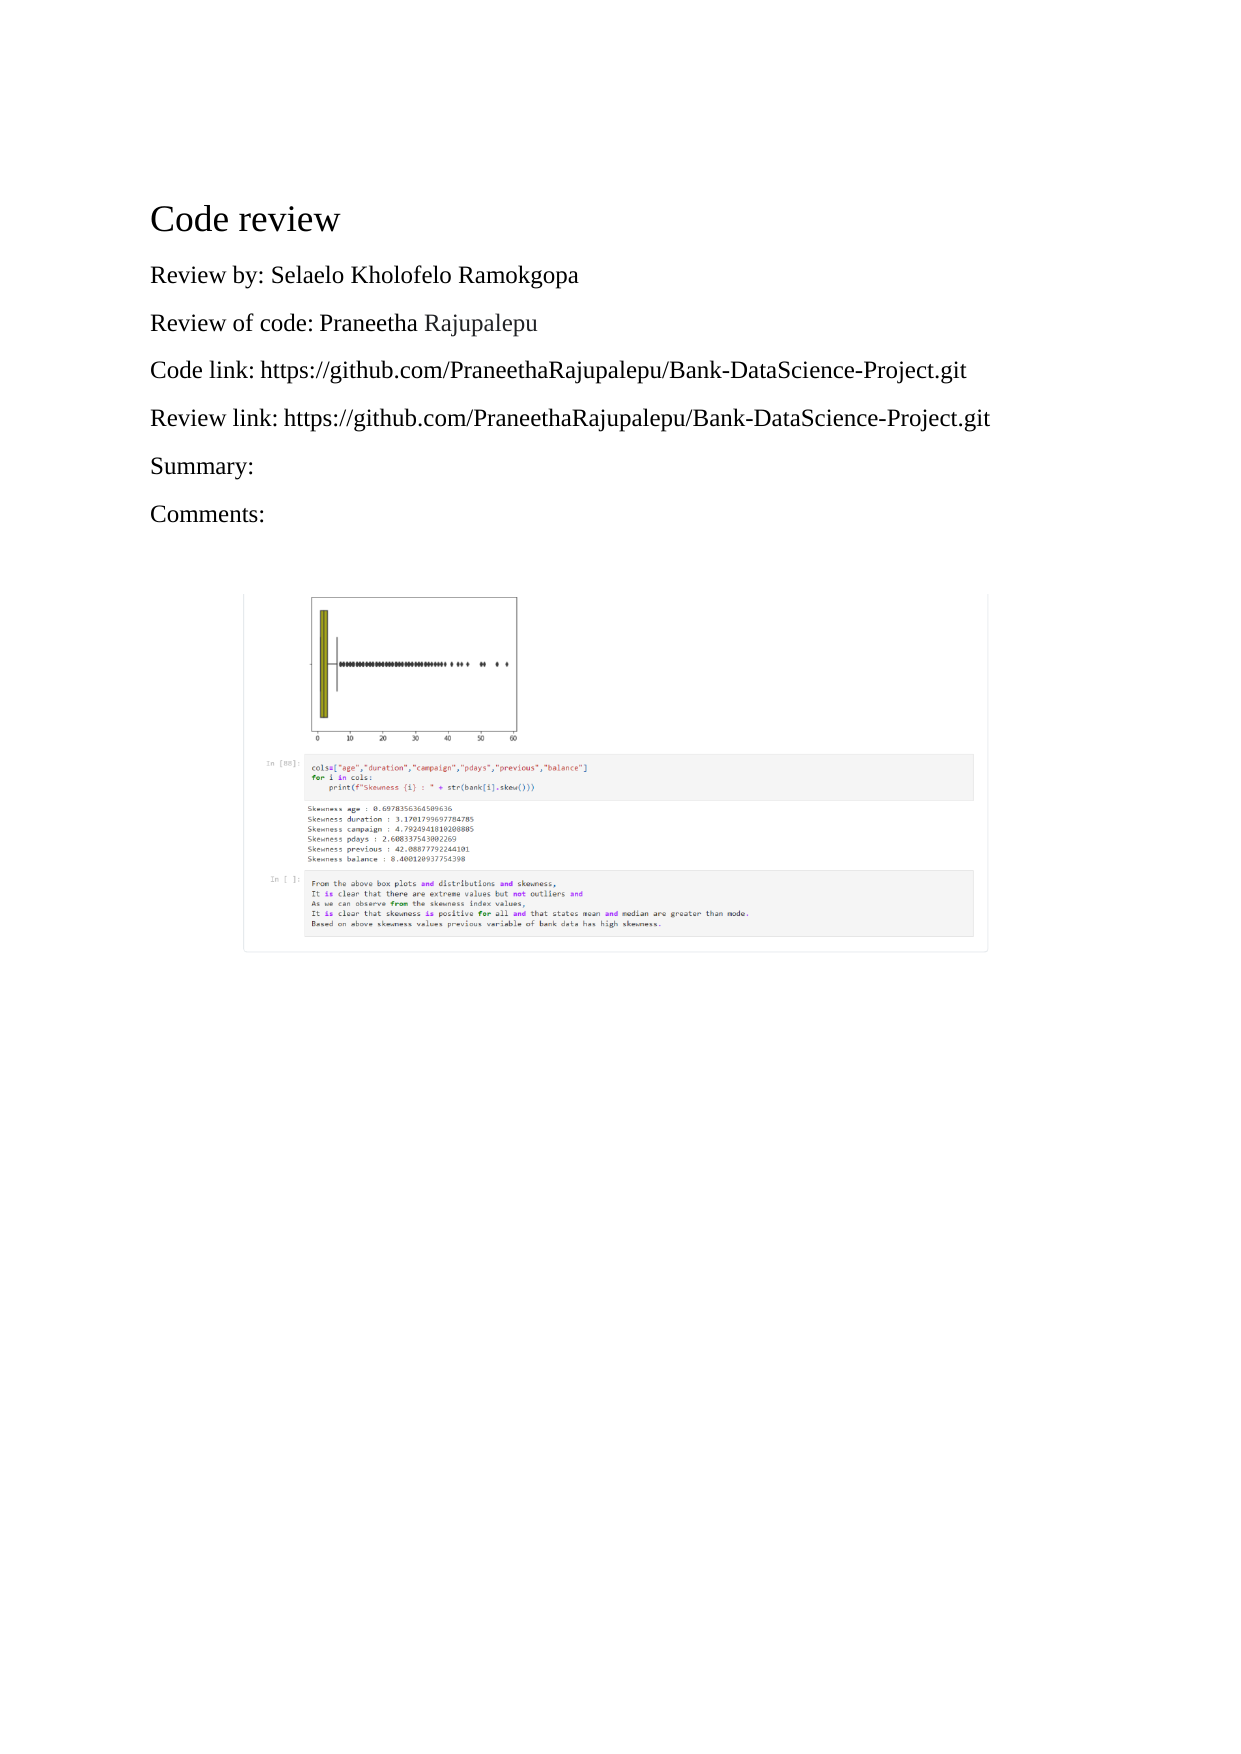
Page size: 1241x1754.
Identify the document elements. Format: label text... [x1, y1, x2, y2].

picture [150, 594, 1032, 954]
text Review by: Selaelo Kholofelo Ramokgopa [150, 260, 1090, 289]
text Code review [150, 197, 1090, 240]
text Code link: https://github.com/PraneethaRajupalepu/Bank-DataScience-Project.git [150, 356, 1090, 384]
text Review of code: Praneetha Rajupalepu [150, 308, 1090, 337]
text Summary: [150, 451, 1090, 480]
text Review link: https://github.com/PraneethaRajupalepu/Bank-DataScience-Project.git [150, 403, 1090, 432]
text Comments: [150, 499, 1090, 527]
